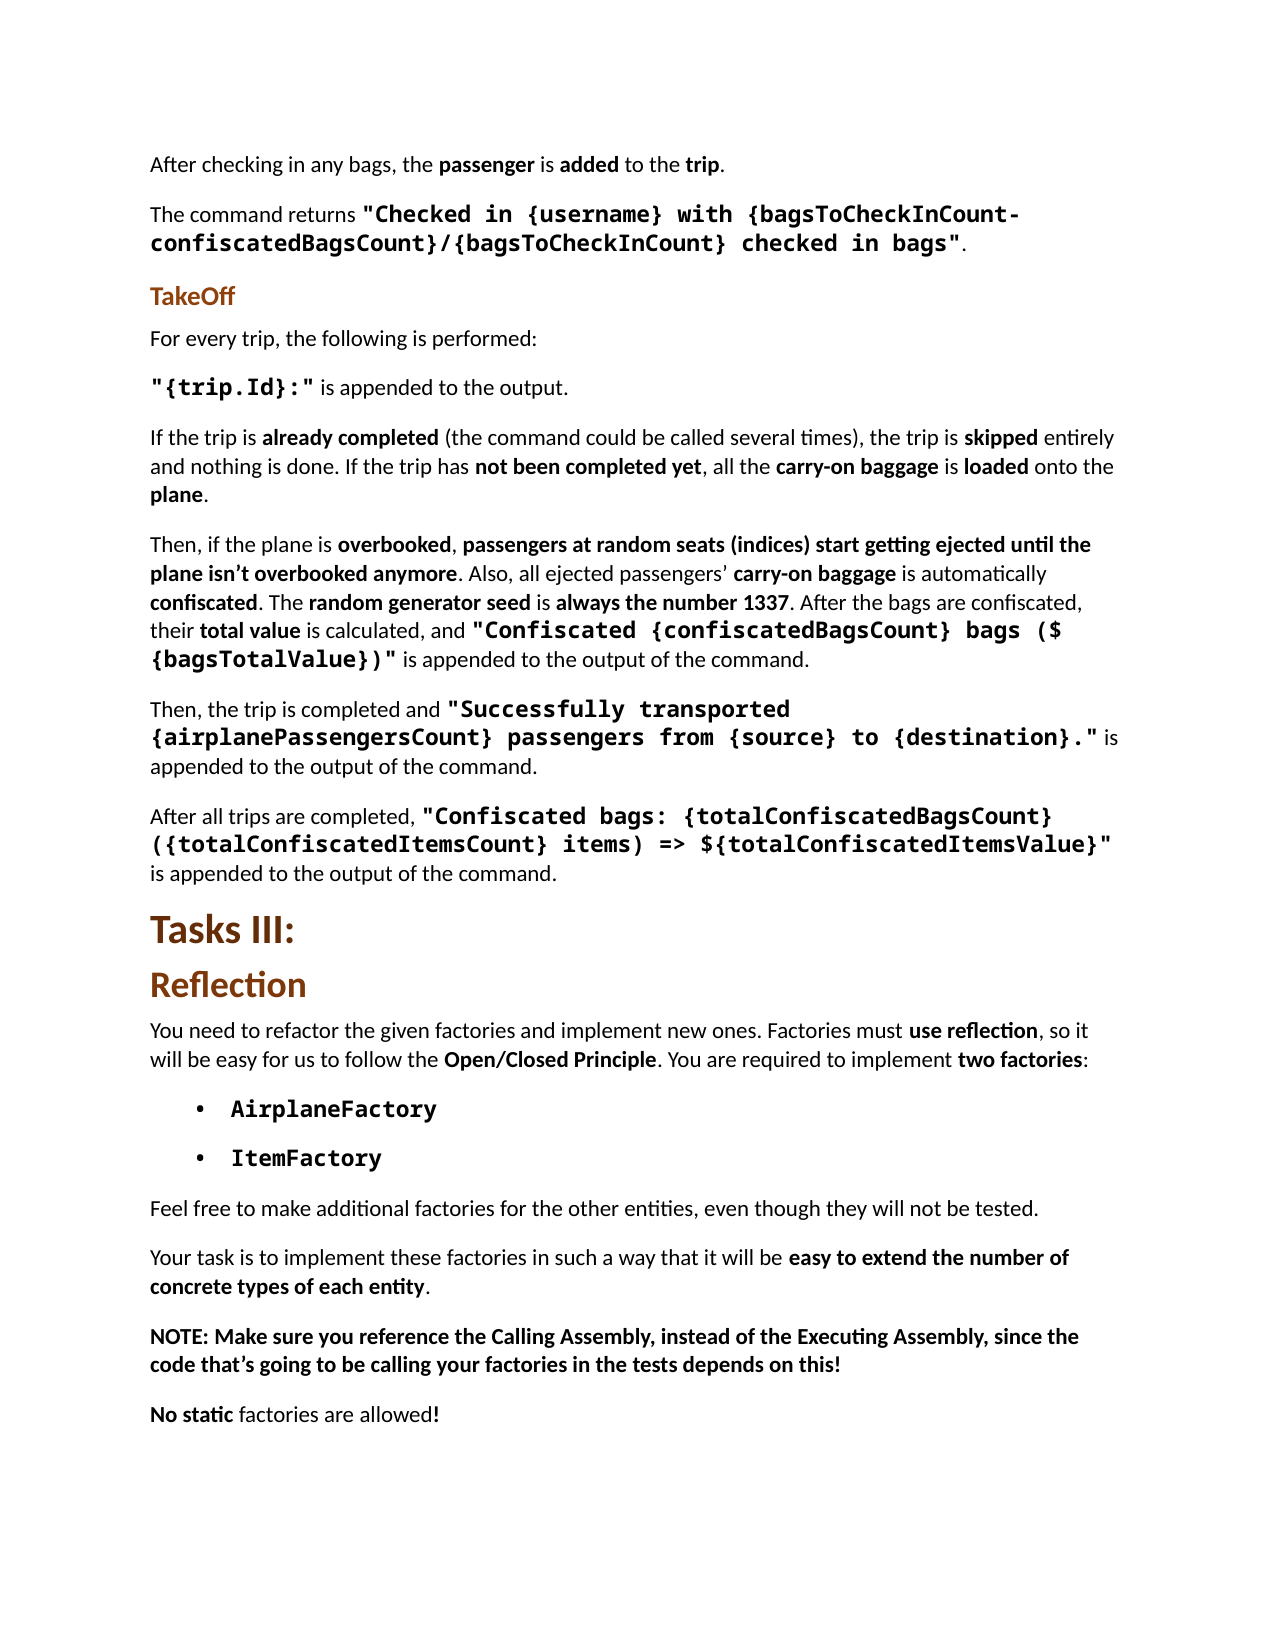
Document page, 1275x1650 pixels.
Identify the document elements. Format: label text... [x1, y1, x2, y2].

text Feel free to make additional factories for the other entities, even though they will not be tested. [150, 1193, 1125, 1222]
list AirplaneFactory [193, 1094, 1125, 1123]
text The command returns "Checked in {username} with {bagsToCheckInCount-confiscatedBagsCount}/{bagsToCheckInCount} checked in bags". [150, 199, 1125, 257]
text Then, the trip is completed and "Successfully transported {airplanePassengersCount} passengers from {source} to {destination}." is appended to the output of the command. [150, 694, 1125, 780]
text You need to refactor the given factories and implement new ones. Factories must use reflection, so it will be easy for us to follow the Open/Closed Principle. You are required to implement two factories: [150, 1016, 1125, 1073]
text No static factories are allowed! [150, 1399, 1125, 1428]
text Tasks III: [150, 921, 1125, 949]
text After all trips are completed, "Confiscated bags: {totalConfiscatedBagsCount} ({totalConfiscatedItemsCount} items) => ${totalConfiscatedItemsValue}" is appended to the output of the command. [150, 801, 1125, 887]
text For every trip, the following is performed: [150, 323, 1125, 352]
text Then, if the plane is overbooked, passengers at random seats (indices) start getting ejected until the plane isn’t overbooked anymore. Also, all ejected passengers’ carry-on baggage is automatically confiscated. The random generator seed is always the number 1337. After the bags are confiscated, their total value is calculated, and "Confiscated {confiscatedBagsCount} bags (${bagsTotalValue})" is appended to the output of the command. [150, 529, 1125, 673]
text Reflection [150, 974, 1125, 1003]
text After checking in any bags, the passenger is added to the trip. [150, 150, 1125, 179]
text NOTE: Make sure you reference the Calling Assembly, instead of the Executing Assembly, since the code that’s going to be calling your factories in the tests depends on this! [150, 1321, 1125, 1379]
text If the trip is already completed (the command could be called several times), the trip is skipped entirely and nothing is done. If the trip has not been completed yet, all the carry-on baggage is loaded onto the plane. [150, 422, 1125, 509]
list ItemFactory [193, 1144, 1125, 1172]
text Your task is to implement these factories in such a way that it will be easy to extend the number of concrete types of each entity. [150, 1243, 1125, 1300]
text "{trip.Id}:" is appended to the output. [150, 373, 1125, 402]
text TakeOff [150, 282, 1125, 311]
